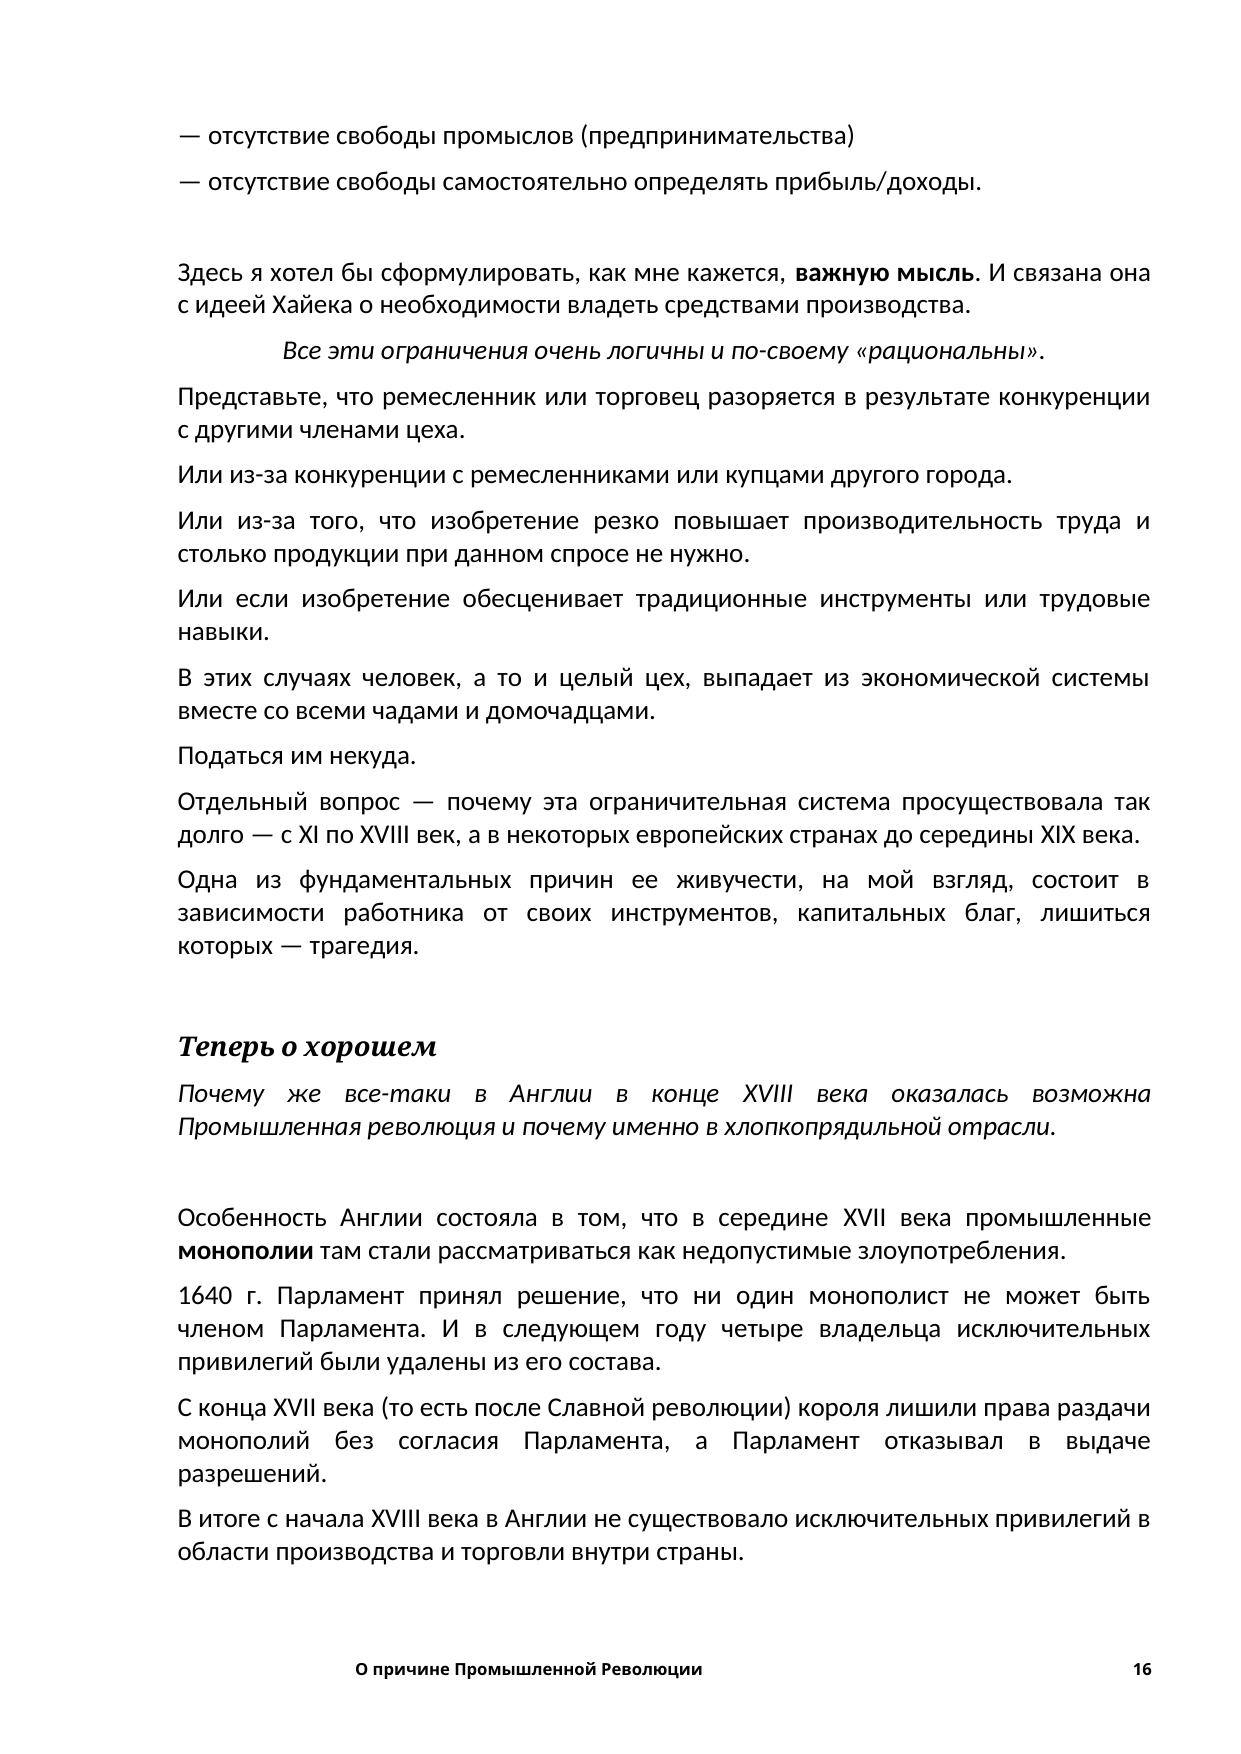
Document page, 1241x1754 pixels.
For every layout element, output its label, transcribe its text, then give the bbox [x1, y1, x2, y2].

text Особенность Англии состояла в том, что в середине XVII века промышленные монополии там стали рассматриваться как недопустимые злоупотребления. [177, 1200, 1152, 1266]
subtitle Теперь о хорошем [177, 1032, 1152, 1063]
text Представьте, что ремесленник или торговец разоряется в результате конкуренции с другими членами цеха. [177, 379, 1152, 445]
text Податься им некуда. [177, 738, 1152, 771]
text — отсутствие свободы самостоятельно определять прибыль/доходы. [177, 164, 1152, 197]
text Одна из фундаментальных причин ее живучести, на мой взгляд, состоит в зависимости работника от своих инструментов, капитальных благ, лишиться которых — трагедия. [177, 862, 1152, 962]
text Почему же все-таки в Англии в конце XVIII века оказалась возможна Промышленная революция и почему именно в хлопкопрядильной отрасли. [177, 1076, 1152, 1142]
text Или если изобретение обесценивает традиционные инструменты или трудовые навыки. [177, 581, 1152, 647]
text Все эти ограничения очень логичны и по-своему «рациональны». [177, 333, 1152, 366]
text 1640 г. Парламент принял решение, что ни один монополист не может быть членом Парламента. И в следующем году четыре владельца исключительных привилегий были удалены из его состава. [177, 1278, 1152, 1377]
text — отсутствие свободы промыслов (предпринимательства) [177, 118, 1152, 151]
text С конца XVII века (то есть после Славной революции) короля лишили права раздачи монополий без согласия Парламента, а Парламент отказывал в выдаче разрешений. [177, 1390, 1152, 1489]
text Или из-за того, что изобретение резко повышает производительность труда и столько продукции при данном спросе не нужно. [177, 503, 1152, 569]
text В этих случаях человек, а то и целый цех, выпадает из экономической системы вместе со всеми чадами и домочадцами. [177, 660, 1152, 726]
text В итоге с начала XVIII века в Англии не существовало исключительных привилегий в области производства и торговли внутри страны. [177, 1501, 1152, 1567]
text Или из-за конкуренции с ремесленниками или купцами другого города. [177, 457, 1152, 490]
text Здесь я хотел бы сформулировать, как мне кажется, важную мысль. И связана она с идеей Хайека о необходимости владеть средствами производства. [177, 255, 1152, 321]
text Отдельный вопрос — почему эта ограничительная система просуществовала так долго — с XI по XVIII век, а в некоторых европейских странах до середины XIX века. [177, 784, 1152, 850]
